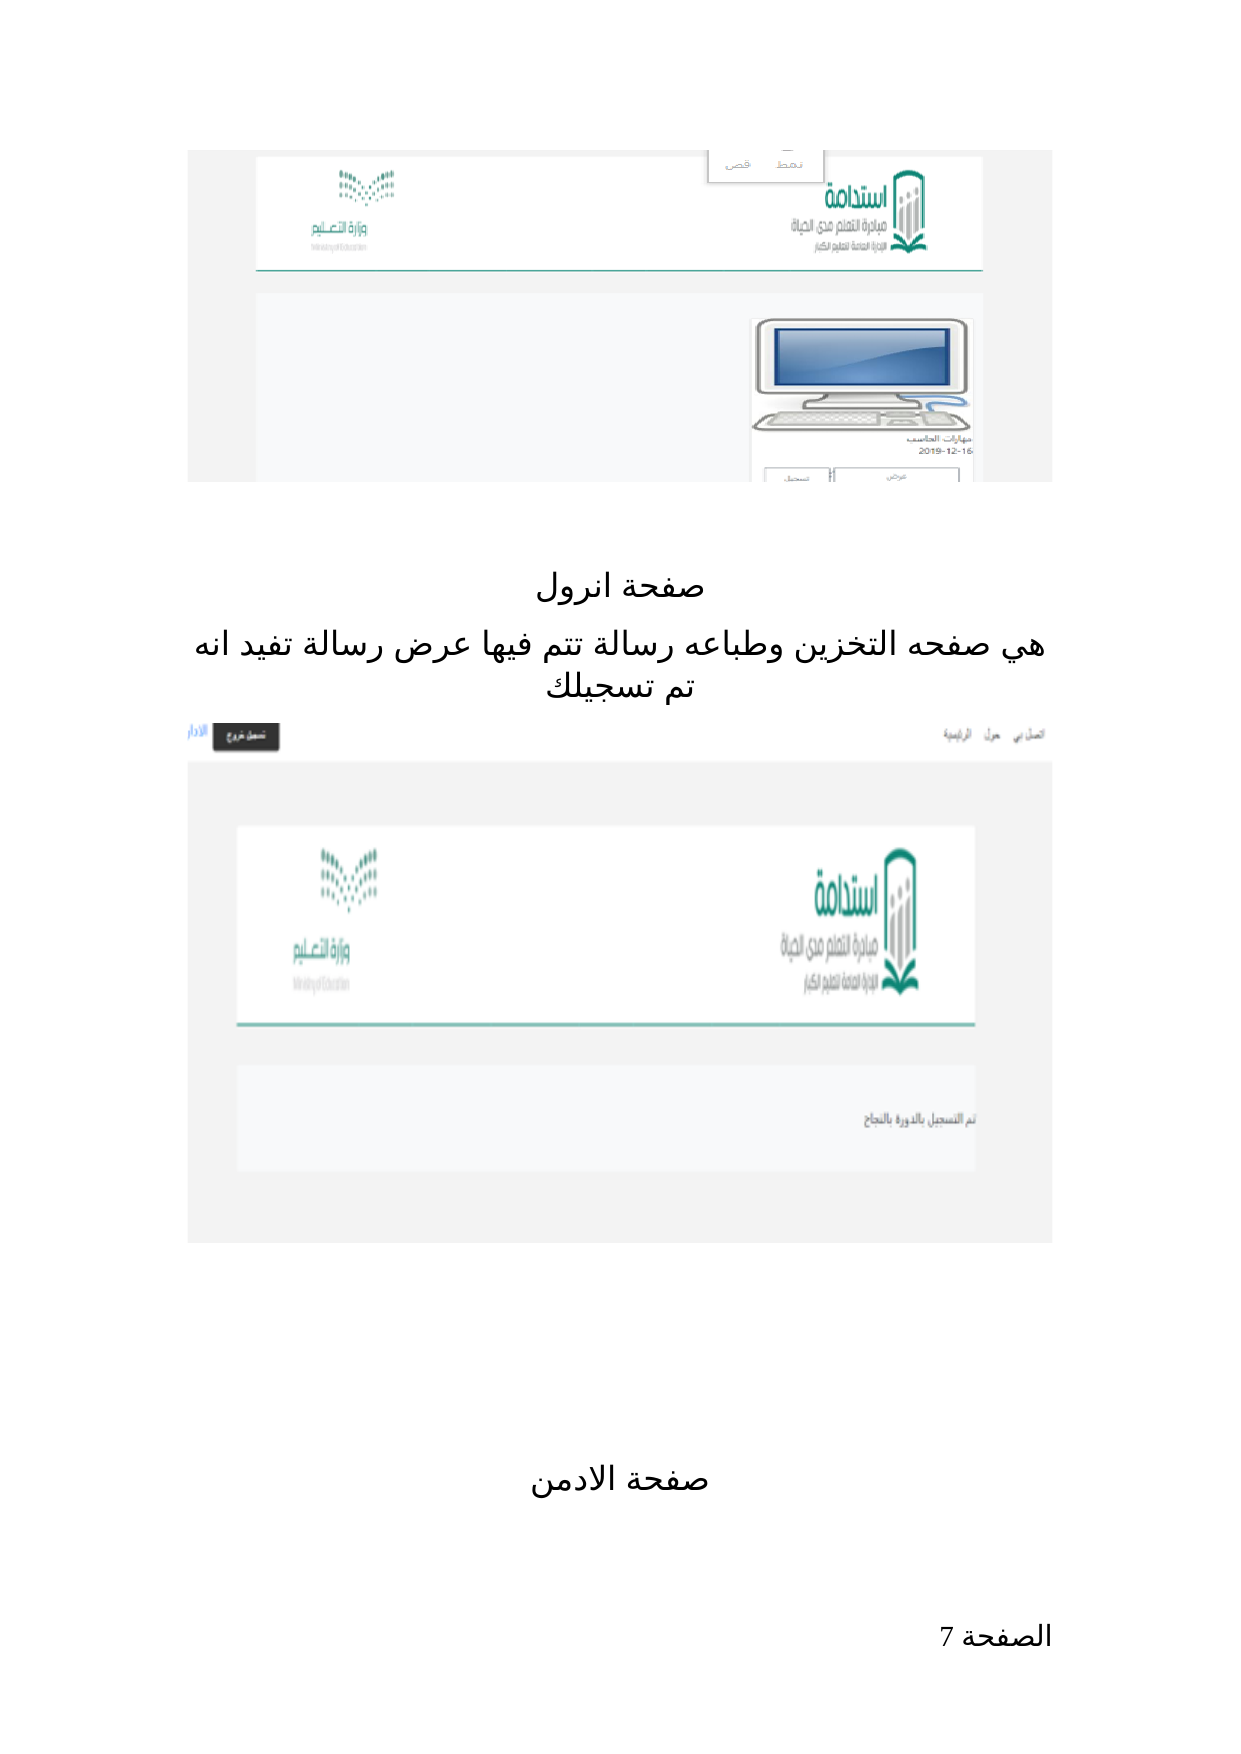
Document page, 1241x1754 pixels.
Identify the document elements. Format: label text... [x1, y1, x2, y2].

picture [187, 723, 1053, 1243]
picture [187, 150, 1053, 482]
text صفحة الادمن [187, 1459, 1053, 1497]
text هي صفحه التخزين وطباعه رسالة تتم فيها عرض رسالة تفيد انه تم تسجيلك [187, 624, 1053, 704]
text صفحة انرول [187, 566, 1053, 604]
